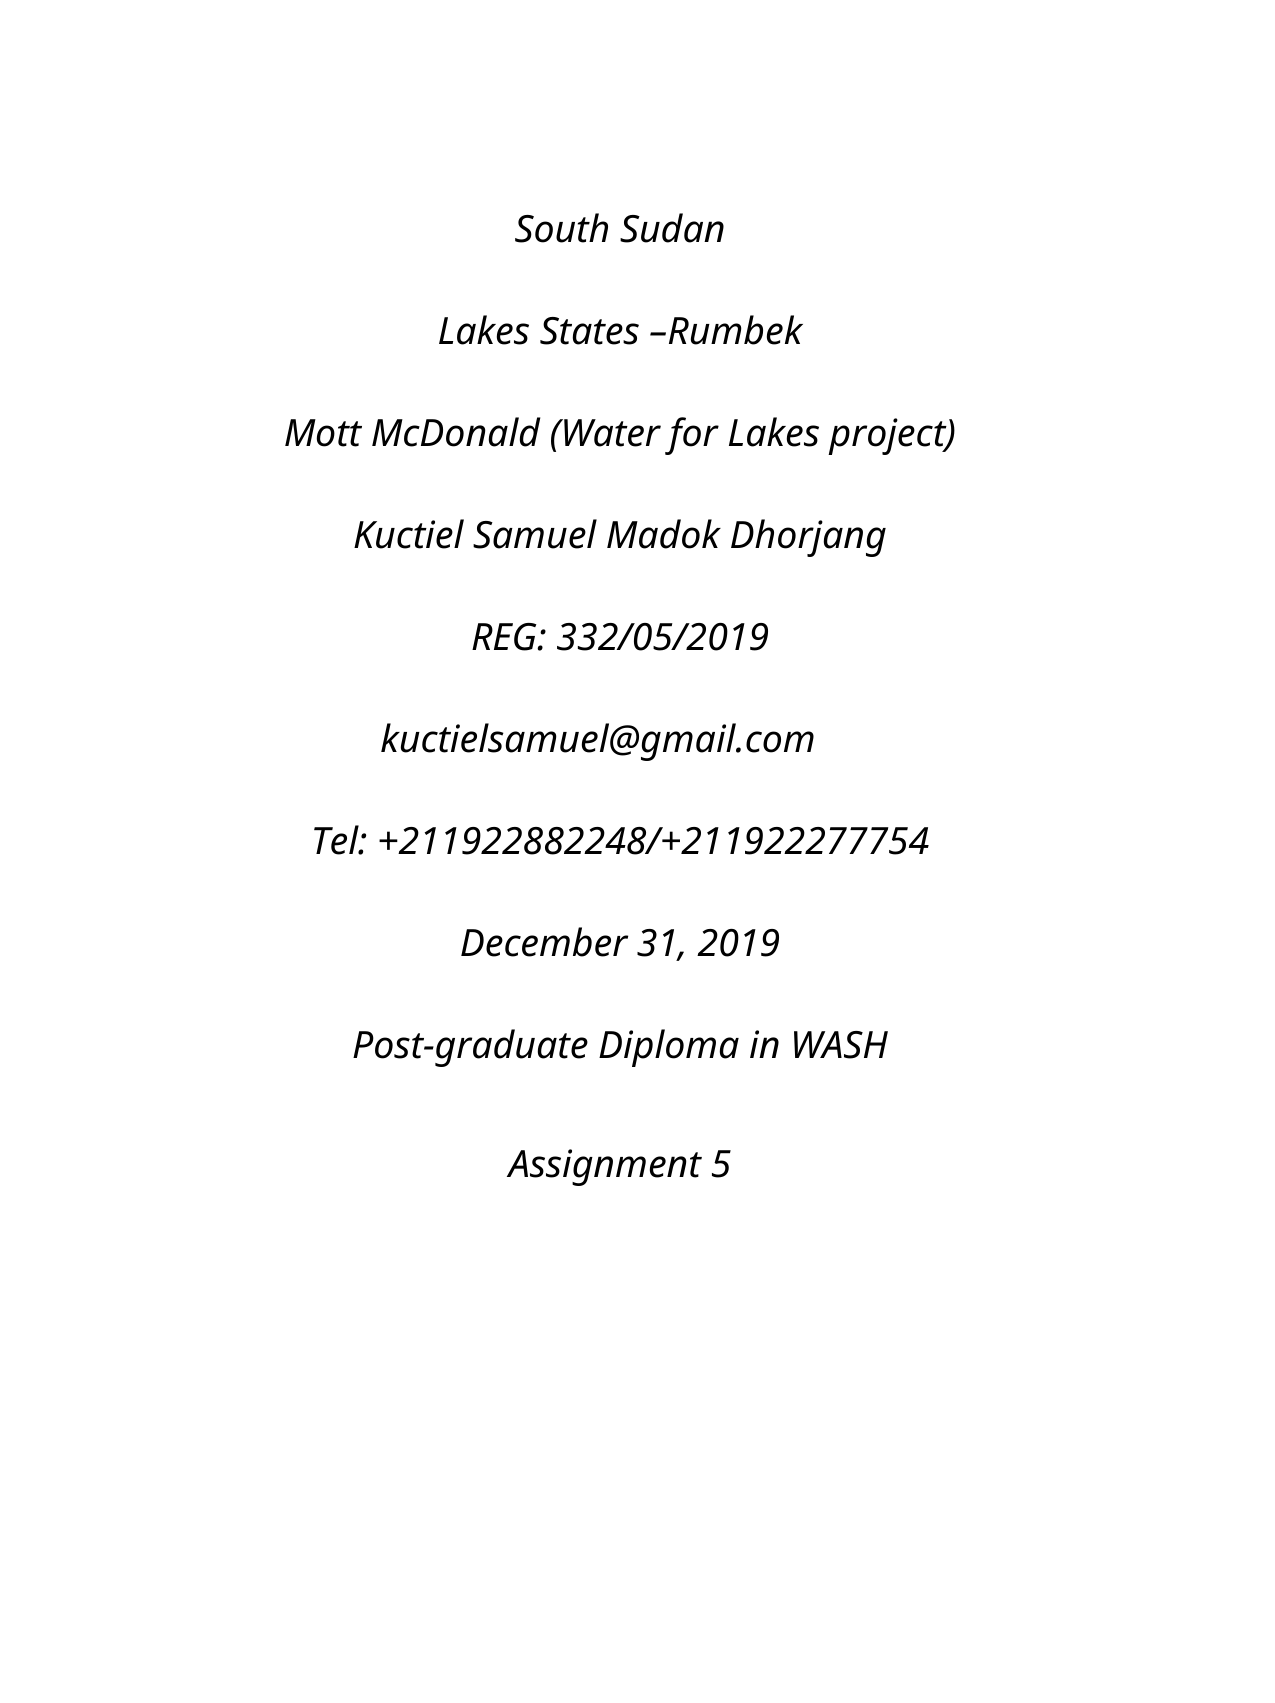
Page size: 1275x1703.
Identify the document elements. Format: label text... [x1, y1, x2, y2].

text South Sudan [112, 202, 1131, 253]
text Mott McDonald (Water for Lakes project) [112, 406, 1131, 457]
text Assignment 5 [112, 1137, 1131, 1188]
text REG: 332/05/2019 [112, 610, 1131, 661]
text Post-graduate Diploma in WASH [112, 1019, 1131, 1070]
text December 31, 2019 [112, 917, 1131, 968]
text Lakes States –Rumbek [112, 304, 1131, 355]
text Tel: +211922882248/+211922277754 [112, 814, 1131, 866]
text Kuctiel Samuel Madok Dhorjang [112, 508, 1131, 559]
text kuctielsamuel@gmail.com [112, 712, 1131, 763]
